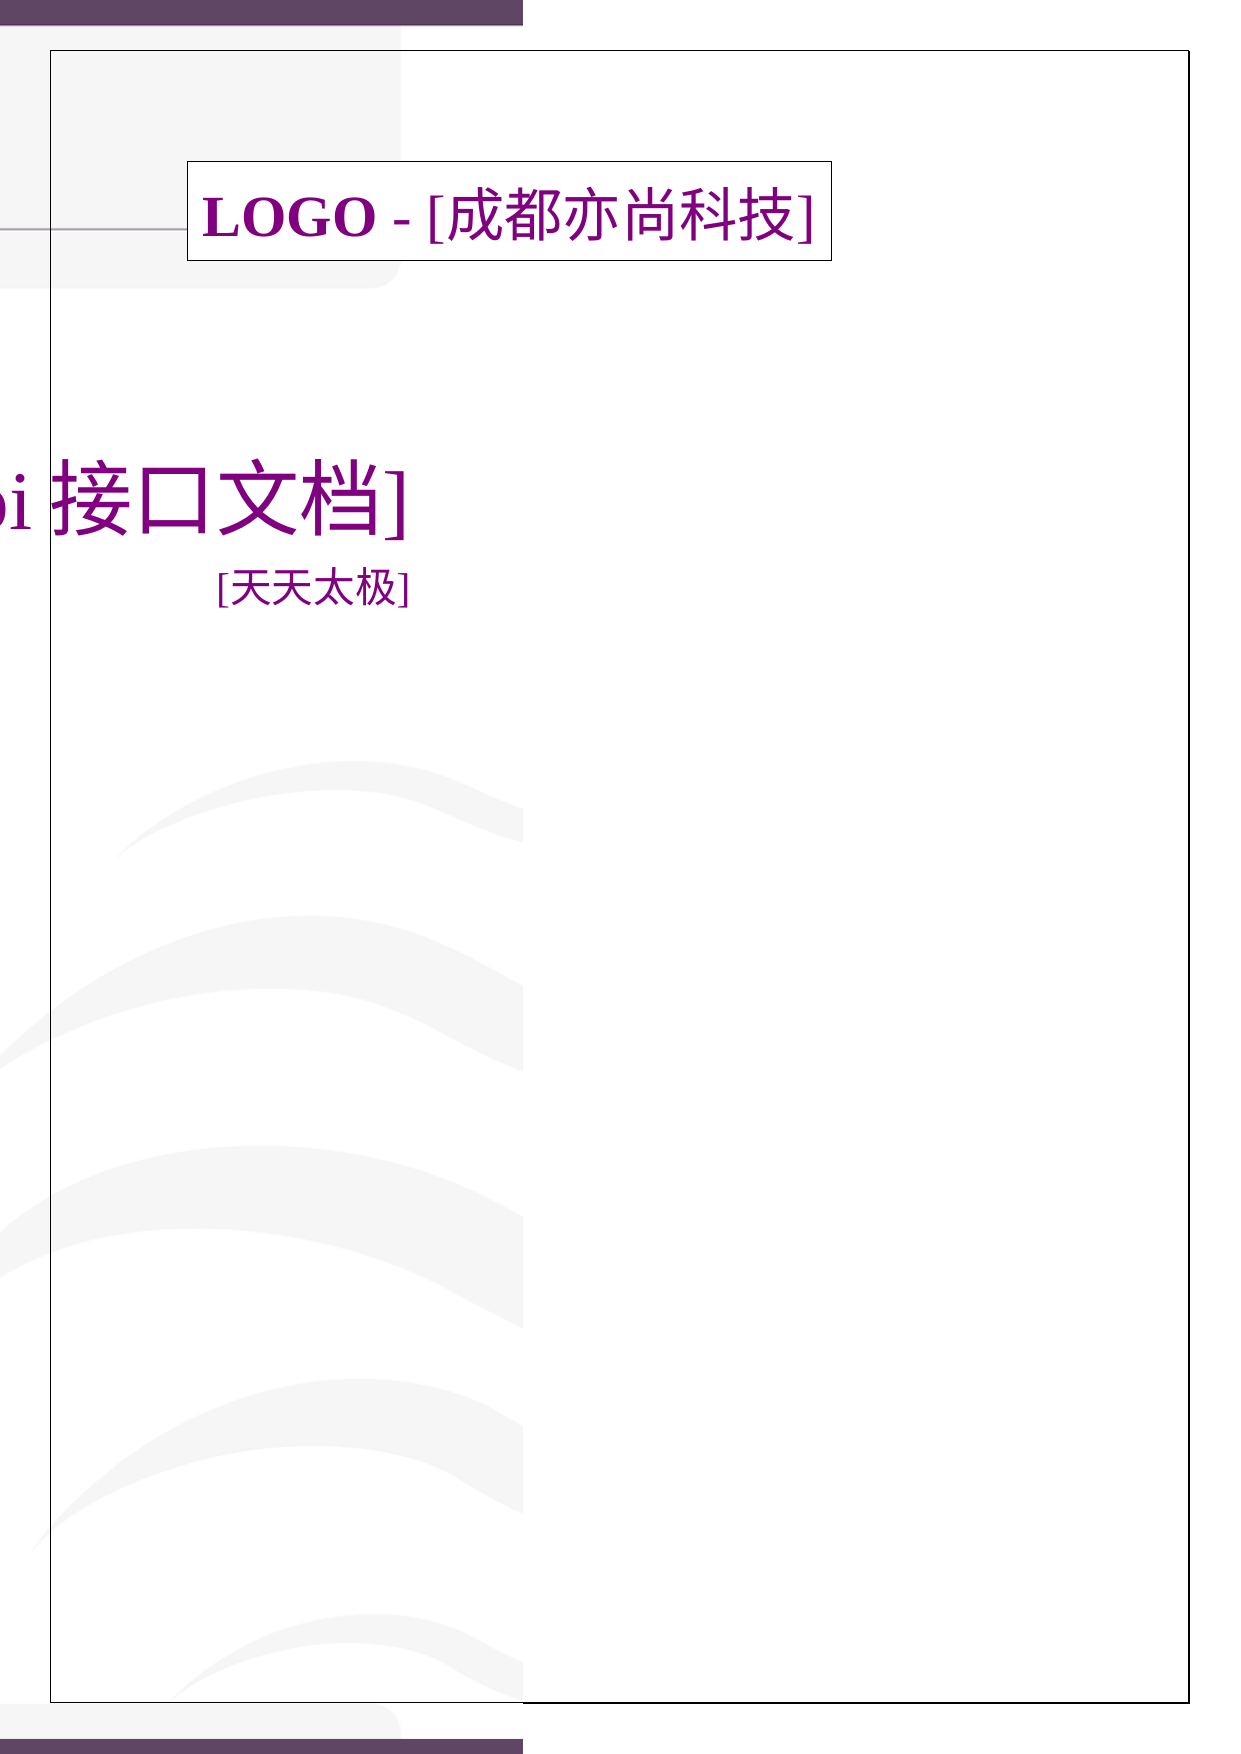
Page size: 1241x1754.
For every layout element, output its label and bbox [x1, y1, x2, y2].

picture [0, 0, 523, 1754]
picture [51, 51, 523, 1702]
